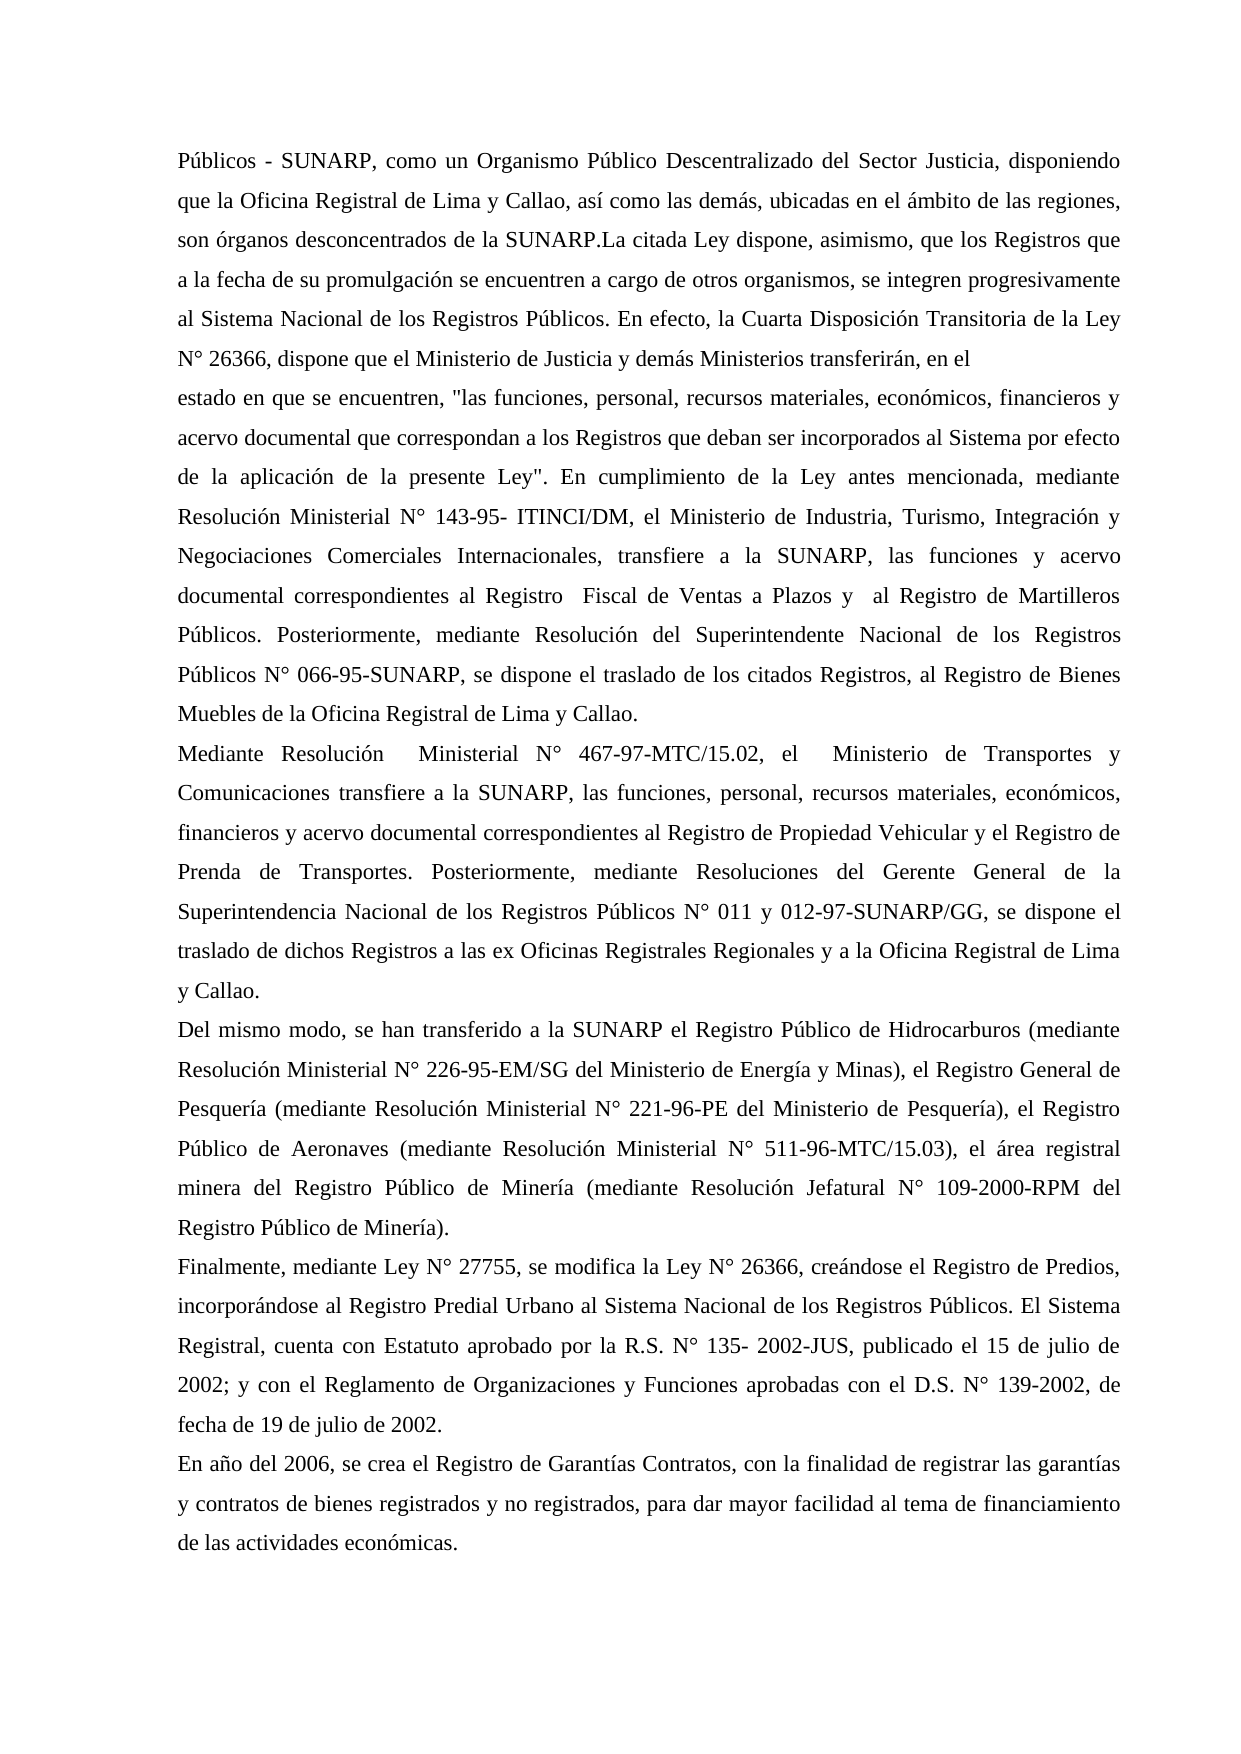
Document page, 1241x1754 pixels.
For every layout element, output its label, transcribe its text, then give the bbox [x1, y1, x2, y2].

list estado en que se encuentren, "las funciones, personal, recursos materiales, económicos, financieros y acervo documental que correspondan a los Registros que deban ser incorporados al Sistema por efecto de la aplicación de la presente Ley". En cumplimiento de la Ley antes mencionada, mediante Resolución Ministerial N° 143-95- ITINCI/DM, el Ministerio de Industria, Turismo, Integración y Negociaciones Comerciales Internacionales, transfiere a la SUNARP, las funciones y acervo documental correspondientes al Registro Fiscal de Ventas a Plazos y al Registro de Martilleros Públicos. Posteriormente, mediante Resolución del Superintendente Nacional de los Registros Públicos N° 066-95-SUNARP, se dispone el traslado de los citados Registros, al Registro de Bienes Muebles de la Oficina Registral de Lima y Callao. [177, 384, 1122, 727]
list Del mismo modo, se han transferido a la SUNARP el Registro Público de Hidrocarburos (mediante Resolución Ministerial N° 226-95-EM/SG del Ministerio de Energía y Minas), el Registro General de Pesquería (mediante Resolución Ministerial N° 221-96-PE del Ministerio de Pesquería), el Registro Público de Aeronaves (mediante Resolución Ministerial N° 511-96-MTC/15.03), el área registral minera del Registro Público de Minería (mediante Resolución Jefatural N° 109-2000-RPM del Registro Público de Minería). [177, 1016, 1122, 1240]
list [177, 148, 1122, 371]
list En año del 2006, se crea el Registro de Garantías Contratos, con la finalidad de registrar las garantías y contratos de bienes registrados y no registrados, para dar mayor facilidad al tema de financiamiento de las actividades económicas. [177, 1450, 1122, 1556]
list Mediante Resolución Ministerial N° 467-97-MTC/15.02, el Ministerio de Transportes y Comunicaciones transfiere a la SUNARP, las funciones, personal, recursos materiales, económicos, financieros y acervo documental correspondientes al Registro de Propiedad Vehicular y el Registro de Prenda de Transportes. Posteriormente, mediante Resoluciones del Gerente General de la Superintendencia Nacional de los Registros Públicos N° 011 y 012-97-SUNARP/GG, se dispone el traslado de dichos Registros a las ex Oficinas Registrales Regionales y a la Oficina Registral de Lima y Callao. [177, 740, 1122, 1003]
list Finalmente, mediante Ley N° 27755, se modifica la Ley N° 26366, creándose el Registro de Predios, incorporándose al Registro Predial Urbano al Sistema Nacional de los Registros Públicos. El Sistema Registral, cuenta con Estatuto aprobado por la R.S. N° 135- 2002-JUS, publicado el 15 de julio de 2002; y con el Reglamento de Organizaciones y Funciones aprobadas con el D.S. N° 139-2002, de fecha de 19 de julio de 2002. [177, 1253, 1122, 1437]
